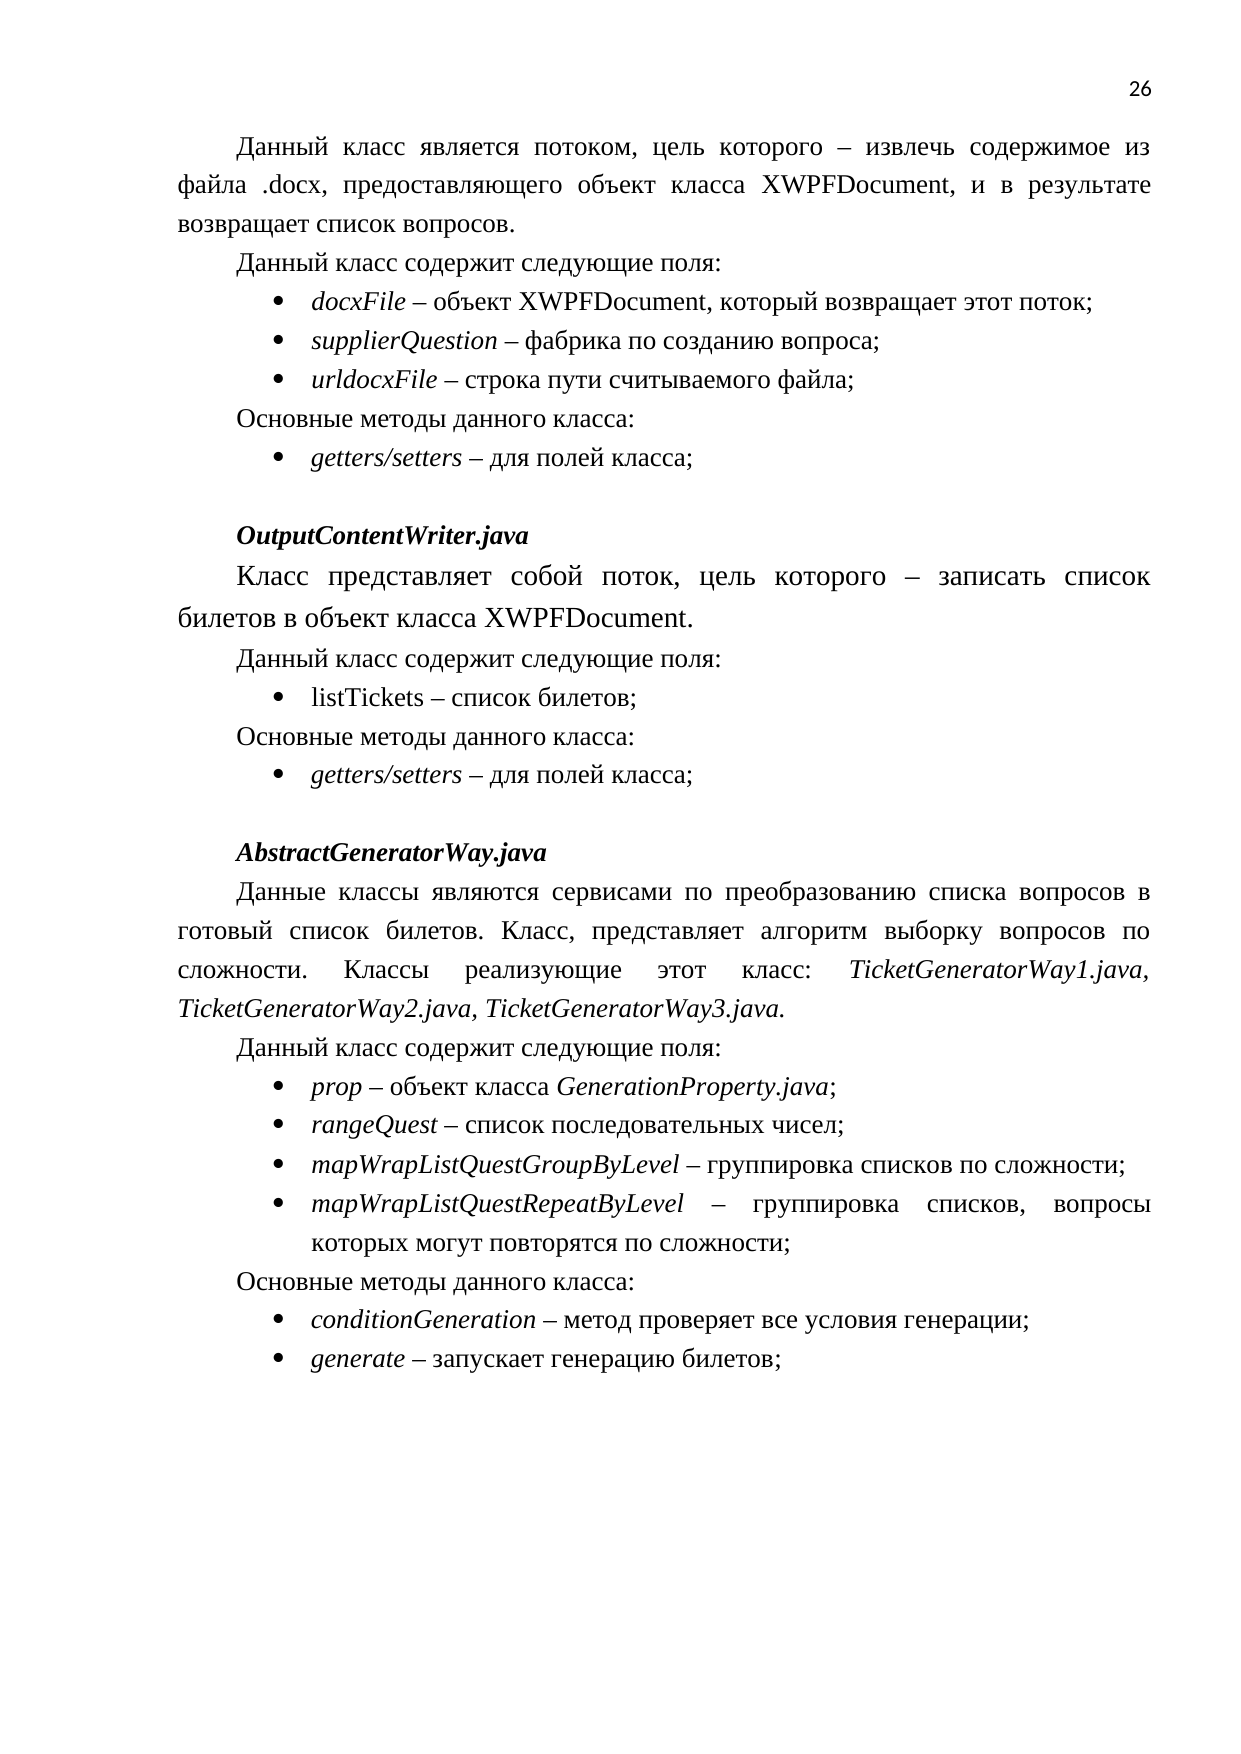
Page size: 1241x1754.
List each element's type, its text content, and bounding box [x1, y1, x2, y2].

list supplierQuestion – фабрика по созданию вопроса; [274, 324, 1152, 356]
text Основные методы данного класса: [177, 1264, 1152, 1296]
text AbstractGeneratorWay.java [177, 836, 1152, 868]
text Данные классы являются сервисами по преобразованию списка вопросов в готовый список билетов. Класс, представляет алгоритм выборку вопросов по сложности. Классы реализующие этот класс: TicketGeneratorWay1.java, TicketGeneratorWay2.java, TicketGeneratorWay3.java. [177, 875, 1152, 1023]
list getters/setters – для полей класса; [273, 441, 1143, 472]
list docxFile – объект XWPFDocument, который возвращает этот поток; [274, 285, 1152, 316]
text OutputContentWriter.java [177, 519, 1152, 550]
list getters/setters – для полей класса; [273, 758, 1143, 790]
list mapWrapListQuestGroupByLevel – группировка списков по сложности; [274, 1148, 1152, 1179]
text Данный класс является потоком, цель которого – извлечь содержимое из файла .docx, предоставляющего объект класса XWPFDocument, и в результате возвращает список вопросов. [177, 130, 1152, 239]
text Класс представляет собой поток, цель которого – записать список билетов в объект класса XWPFDocument. [177, 558, 1152, 633]
list rangeQuest – список последовательных чисел; [274, 1109, 1152, 1140]
text Основные методы данного класса: [177, 720, 1152, 751]
list generate – запускает генерацию билетов; [273, 1342, 1143, 1374]
list conditionGeneration – метод проверяет все условия генерации; [273, 1303, 1143, 1335]
list mapWrapListQuestRepeatByLevel – группировка списков, вопросы которых могут повторятся по сложности; [274, 1187, 1152, 1257]
text Данный класс содержит следующие поля: [177, 642, 1152, 673]
list prop – объект класса GenerationProperty.java; [274, 1069, 1152, 1101]
text Данный класс содержит следующие поля: [177, 246, 1152, 277]
text Данный класс содержит следующие поля: [177, 1031, 1152, 1062]
text Основные методы данного класса: [177, 402, 1152, 433]
list listTickets – список билетов; [274, 681, 1152, 712]
list urldocxFile – строка пути считываемого файла; [274, 363, 1152, 394]
